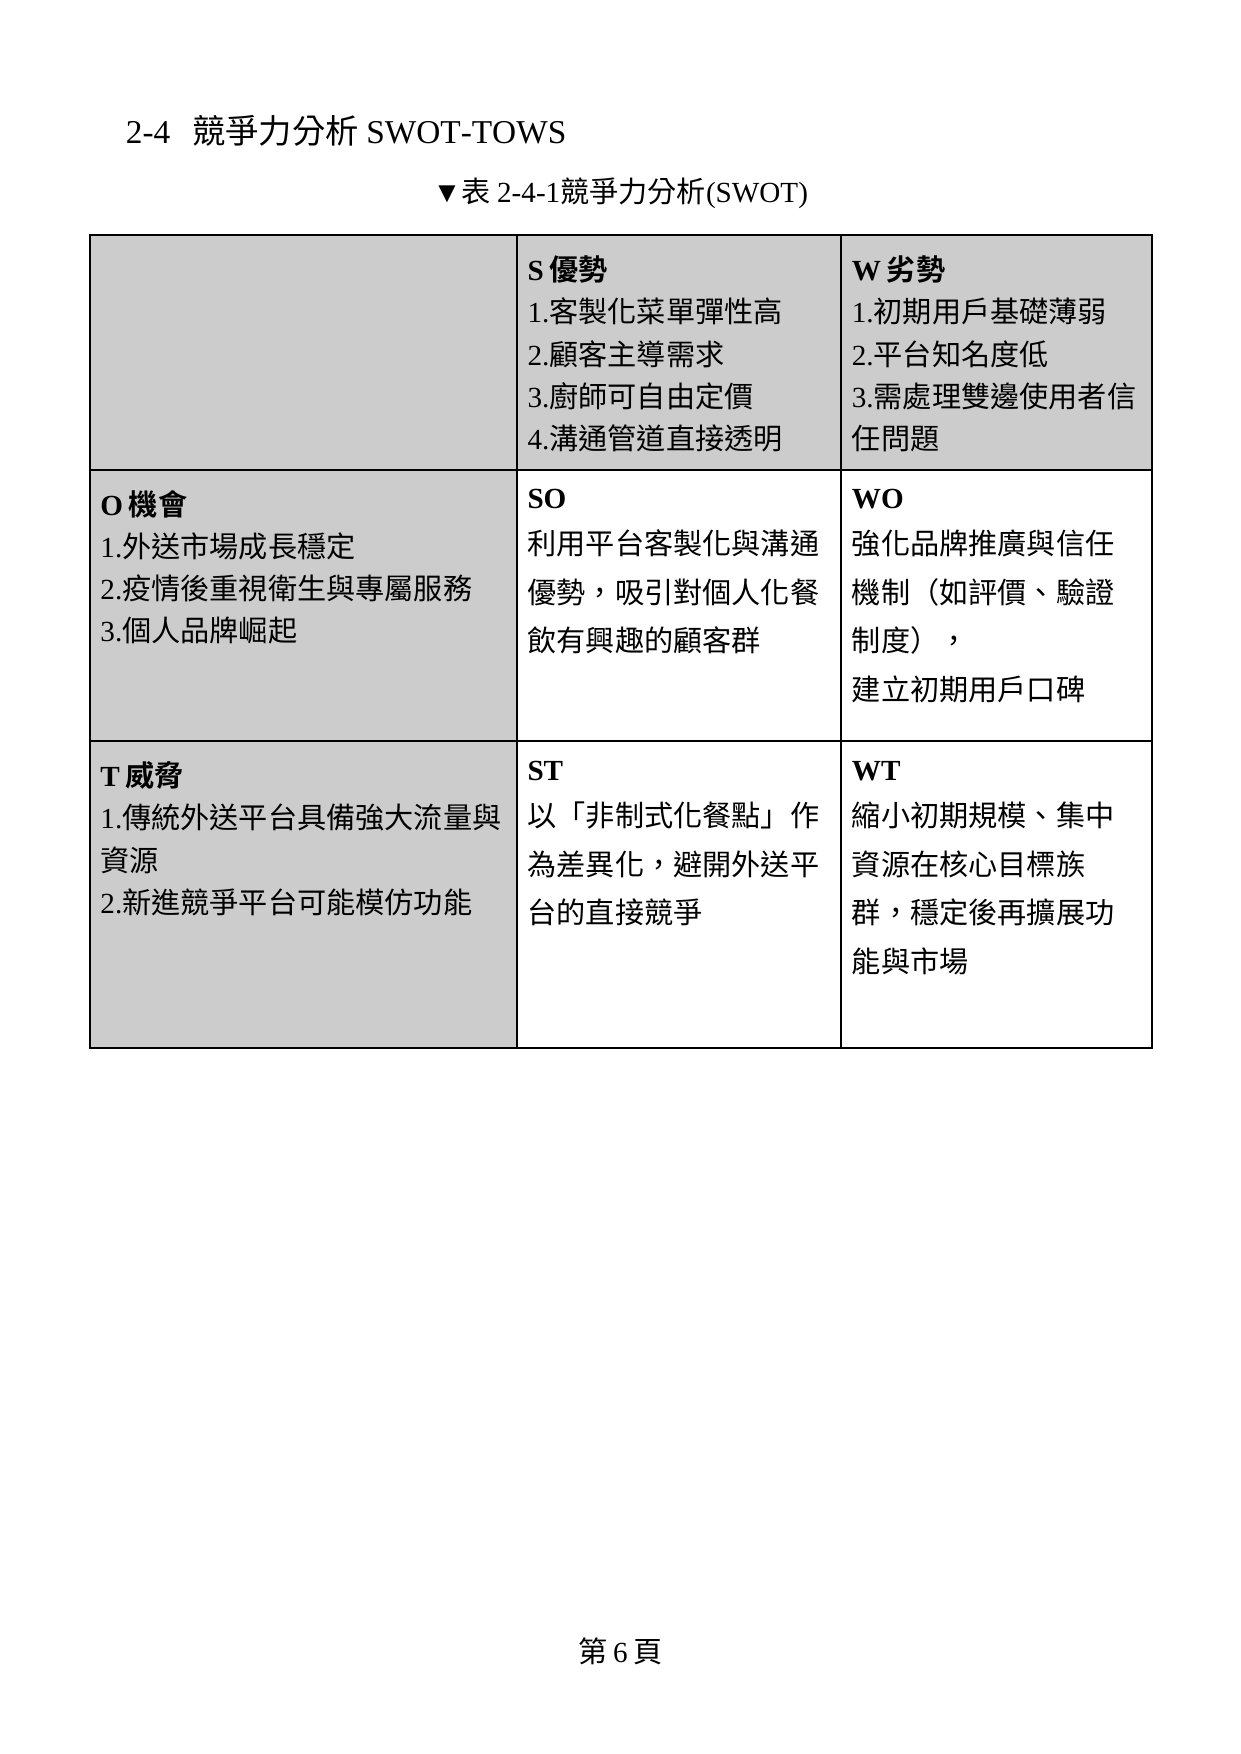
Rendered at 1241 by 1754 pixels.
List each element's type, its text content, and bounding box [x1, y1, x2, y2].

table_cell O機會 1.外送市場成長穩定 2.疫情後重視衛生與專屬服務 3.個人品牌崛起 [91, 471, 516, 740]
table_cell T威脅 1.傳統外送平台具備強大流量與資源 2.新進競爭平台可能模仿功能 [91, 742, 516, 1047]
table_cell WT 縮小初期規模、集中資源在核心目標族群，穩定後再擴展功能與市場 [842, 742, 1151, 1047]
table_header W劣勢 1.初期用戶基礎薄弱 2.平台知名度低 3.需處理雙邊使用者信任問題 [842, 236, 1151, 469]
table_header [91, 236, 516, 469]
subtitle 競爭力分析 SWOT-TOWS [148, 105, 1152, 153]
table_cell ST 以「非制式化餐點」作為差異化，避開外送平台的直接競爭 [518, 742, 840, 1047]
table_cell SO 利用平台客製化與溝通優勢，吸引對個人化餐飲有興趣的顧客群 [518, 471, 840, 740]
table_cell WO 強化品牌推廣與信任機制（如評價、驗證制度）， 建立初期用戶口碑 [842, 471, 1151, 740]
text ▼表 2-4-1競爭力分析(SWOT) [89, 169, 1152, 211]
table_header S優勢 1.客製化菜單彈性高 2.顧客主導需求 3.廚師可自由定價 4.溝通管道直接透明 [518, 236, 840, 469]
